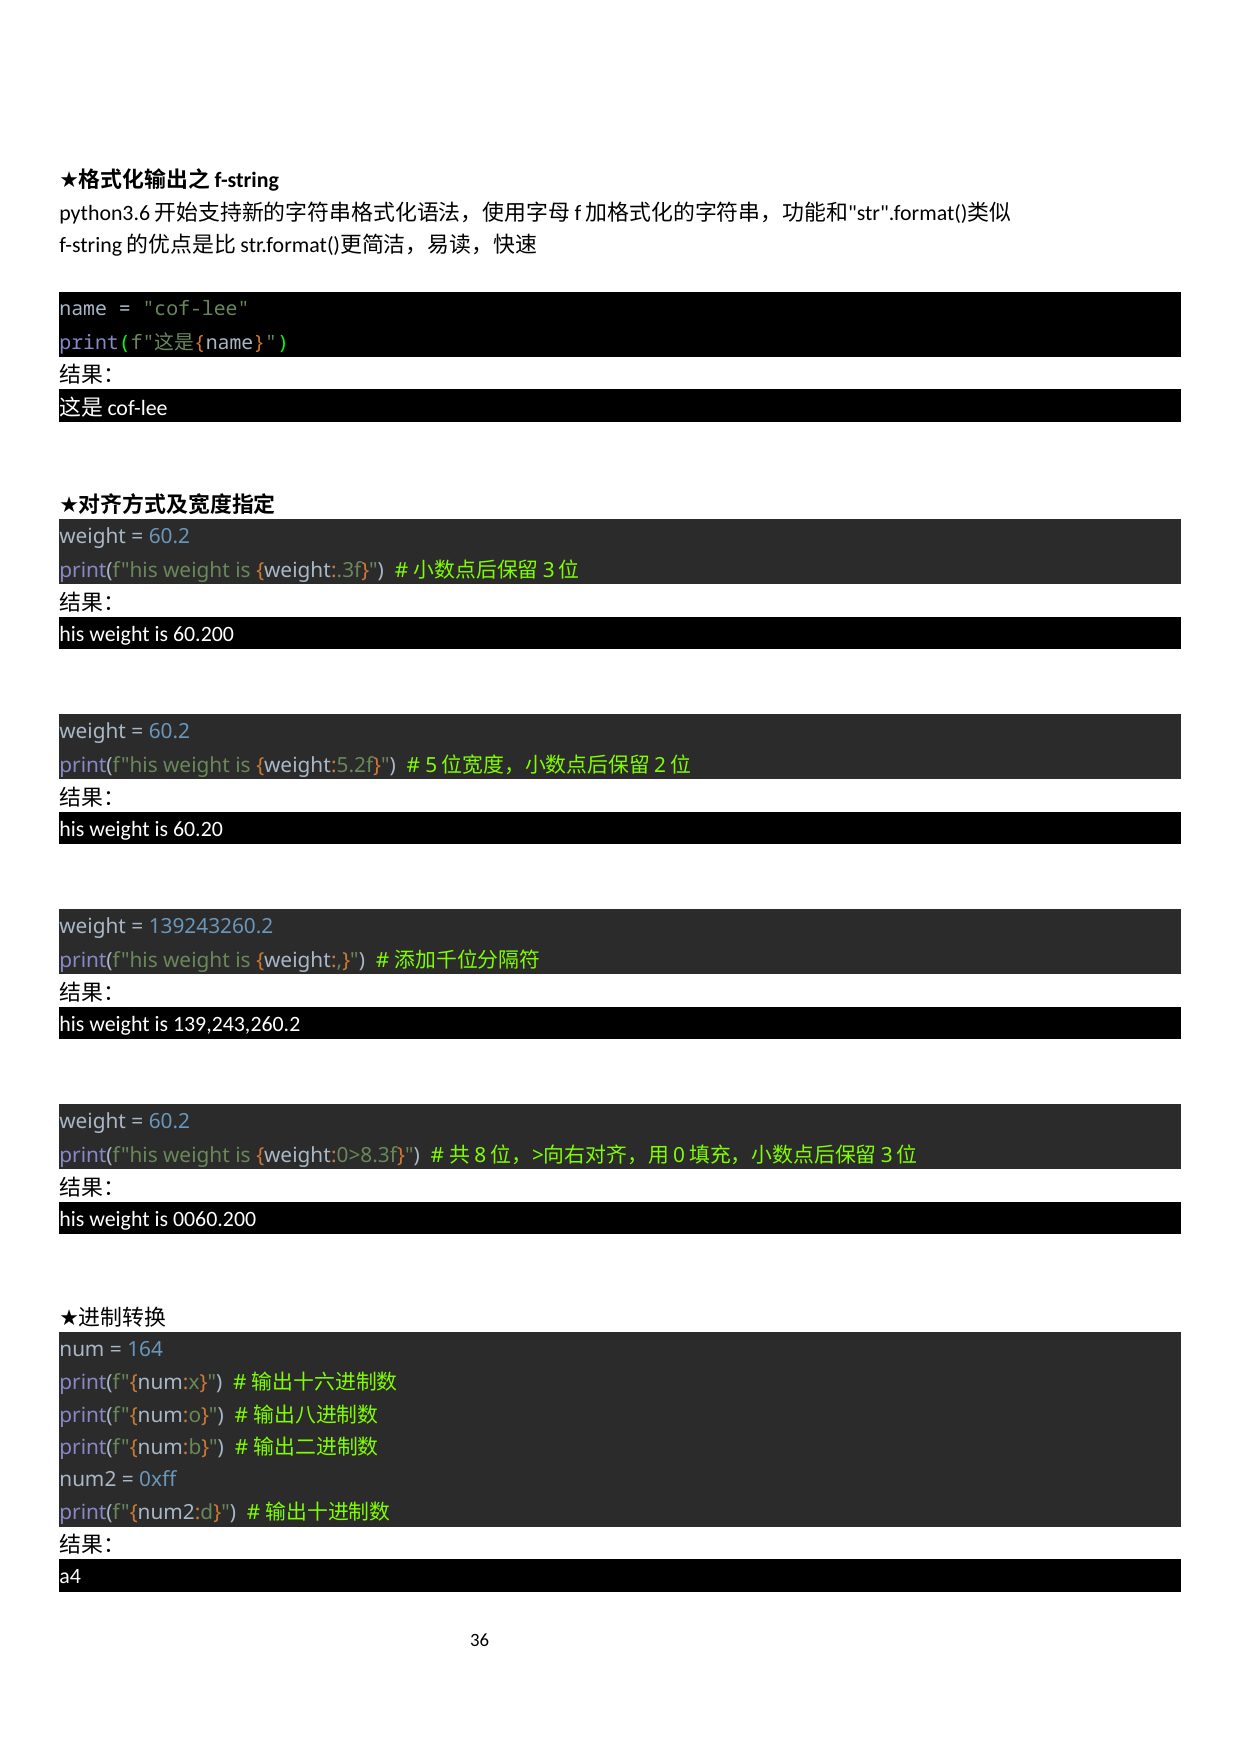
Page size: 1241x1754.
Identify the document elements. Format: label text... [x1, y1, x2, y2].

text 结果： [59, 1527, 1181, 1559]
text num = 164 print(f"{num:x}") # 输出十六进制数 print(f"{num:o}") # 输出八进制数 print(f"{num:b}") # 输出二进制数 num2 = 0xff print(f"{num2:d}") # 输出十进制数 [59, 1332, 1181, 1527]
text a4 [59, 1559, 1181, 1592]
text 结果： [59, 1169, 1181, 1202]
text weight = 60.2 print(f"his weight is {weight:0>8.3f}") # 共8位，>向右对齐，用0填充，小数点后保留3位 [59, 1104, 1181, 1169]
text weight = 60.2 print(f"his weight is {weight:5.2f}") # 5位宽度，小数点后保留2位 [59, 714, 1181, 779]
text his weight is 139,243,260.2 [59, 1007, 1181, 1039]
text ★对齐方式及宽度指定 [59, 487, 1181, 519]
text ★格式化输出之f-string [59, 162, 1181, 194]
text ★进制转换 [59, 1299, 1181, 1332]
text name = "cof-lee" print(f"这是{name}") [59, 292, 1181, 357]
text his weight is 0060.200 [59, 1202, 1181, 1234]
text 结果： [59, 779, 1181, 812]
text 结果： [59, 584, 1181, 617]
text python3.6开始支持新的字符串格式化语法，使用字母f加格式化的字符串，功能和"str".format()类似 [59, 194, 1181, 227]
text his weight is 60.20 [59, 812, 1181, 844]
text 结果： [59, 974, 1181, 1007]
text weight = 60.2 print(f"his weight is {weight:.3f}") # 小数点后保留3位 [59, 519, 1181, 584]
text 结果： [59, 357, 1181, 389]
text 这是cof-lee [59, 389, 1181, 422]
text weight = 139243260.2 print(f"his weight is {weight:,}") # 添加千位分隔符 [59, 909, 1181, 974]
text f-string的优点是比str.format()更简洁，易读，快速 [59, 227, 1181, 259]
text his weight is 60.200 [59, 617, 1181, 649]
